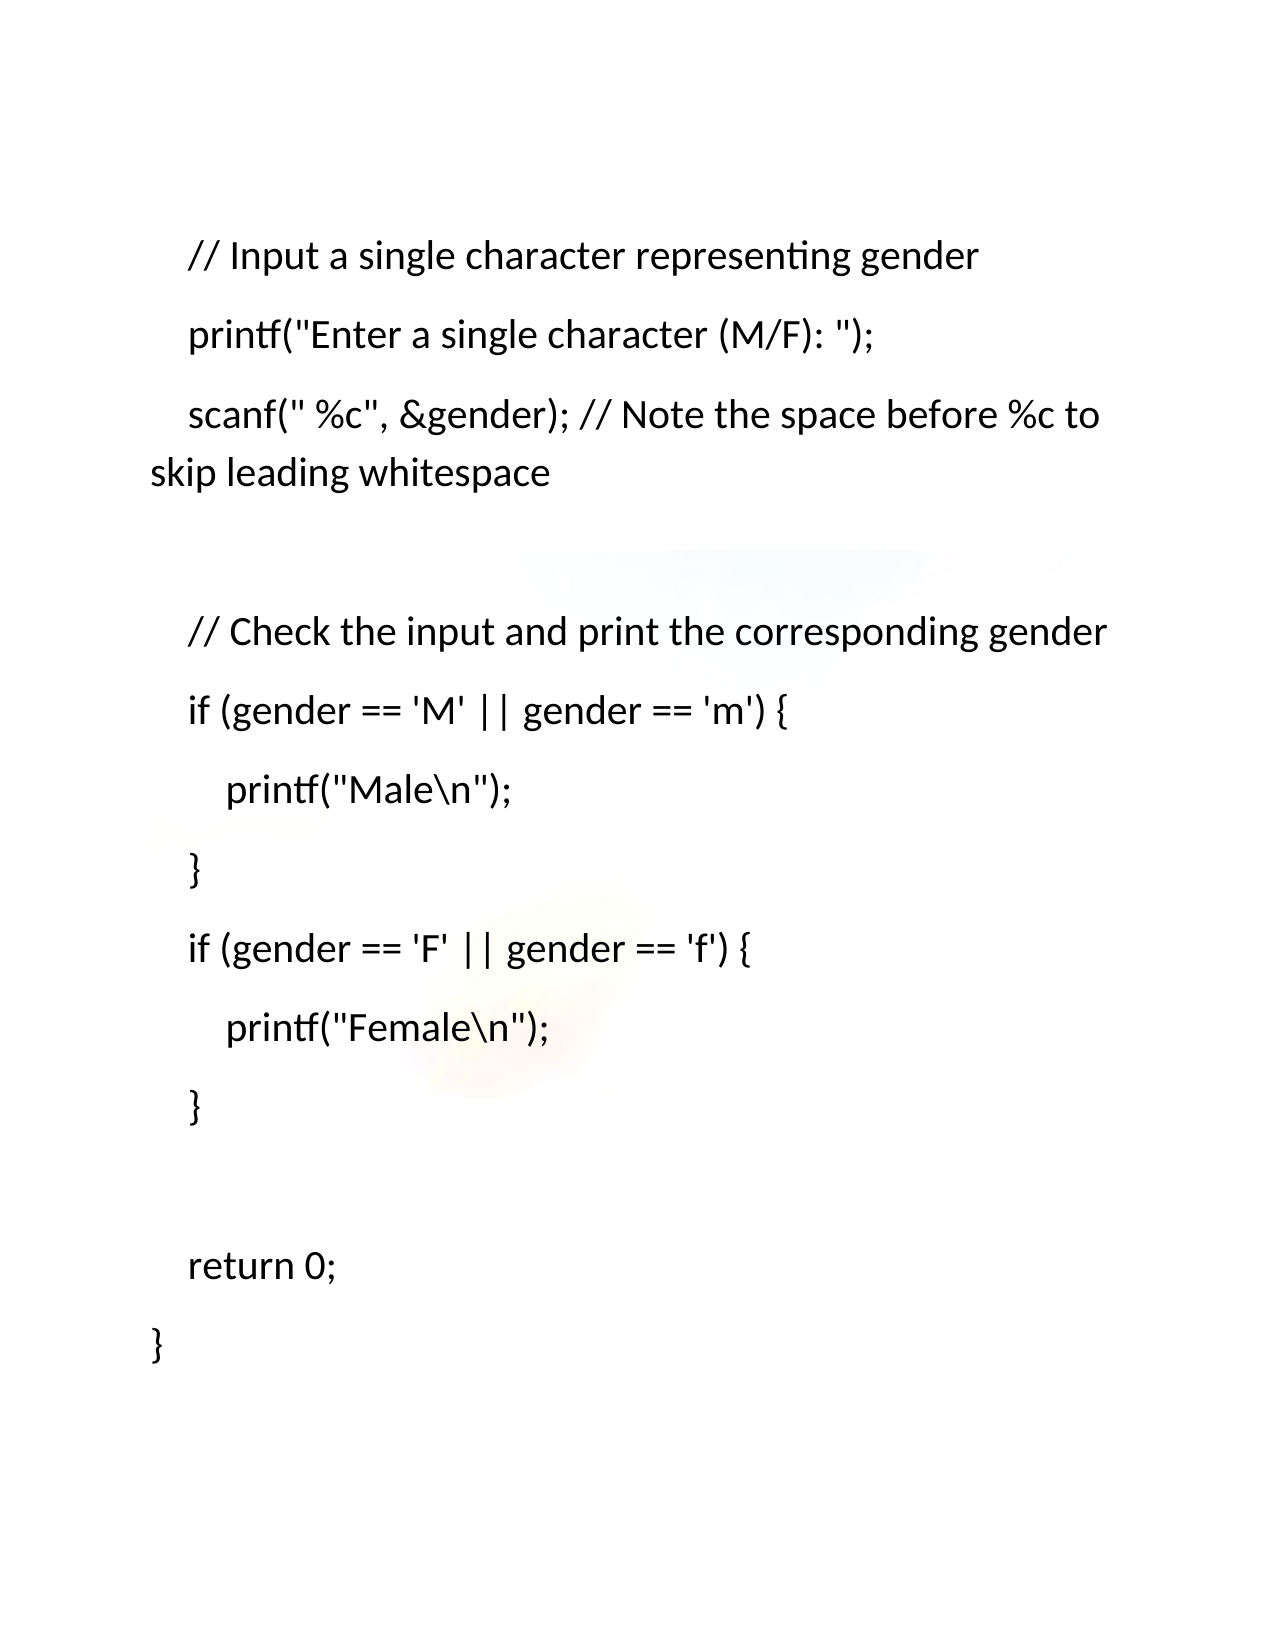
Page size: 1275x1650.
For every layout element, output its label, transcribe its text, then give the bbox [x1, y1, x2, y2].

text return 0; [150, 1239, 1125, 1290]
text } [150, 843, 1125, 893]
text printf("Female\n"); [150, 1001, 1125, 1052]
text scanf(" %c", &gender); // Note the space before %c to skip leading whitespace [150, 388, 1125, 497]
text } [150, 1080, 1125, 1131]
text printf("Enter a single character (M/F): "); [150, 308, 1125, 359]
text printf("Male\n"); [150, 763, 1125, 814]
text // Check the input and print the corresponding gender [150, 605, 1125, 656]
text if (gender == 'M' || gender == 'm') { [150, 684, 1125, 735]
text if (gender == 'F' || gender == 'f') { [150, 922, 1125, 973]
text } [150, 1318, 1125, 1369]
text // Input a single character representing gender [150, 229, 1125, 280]
